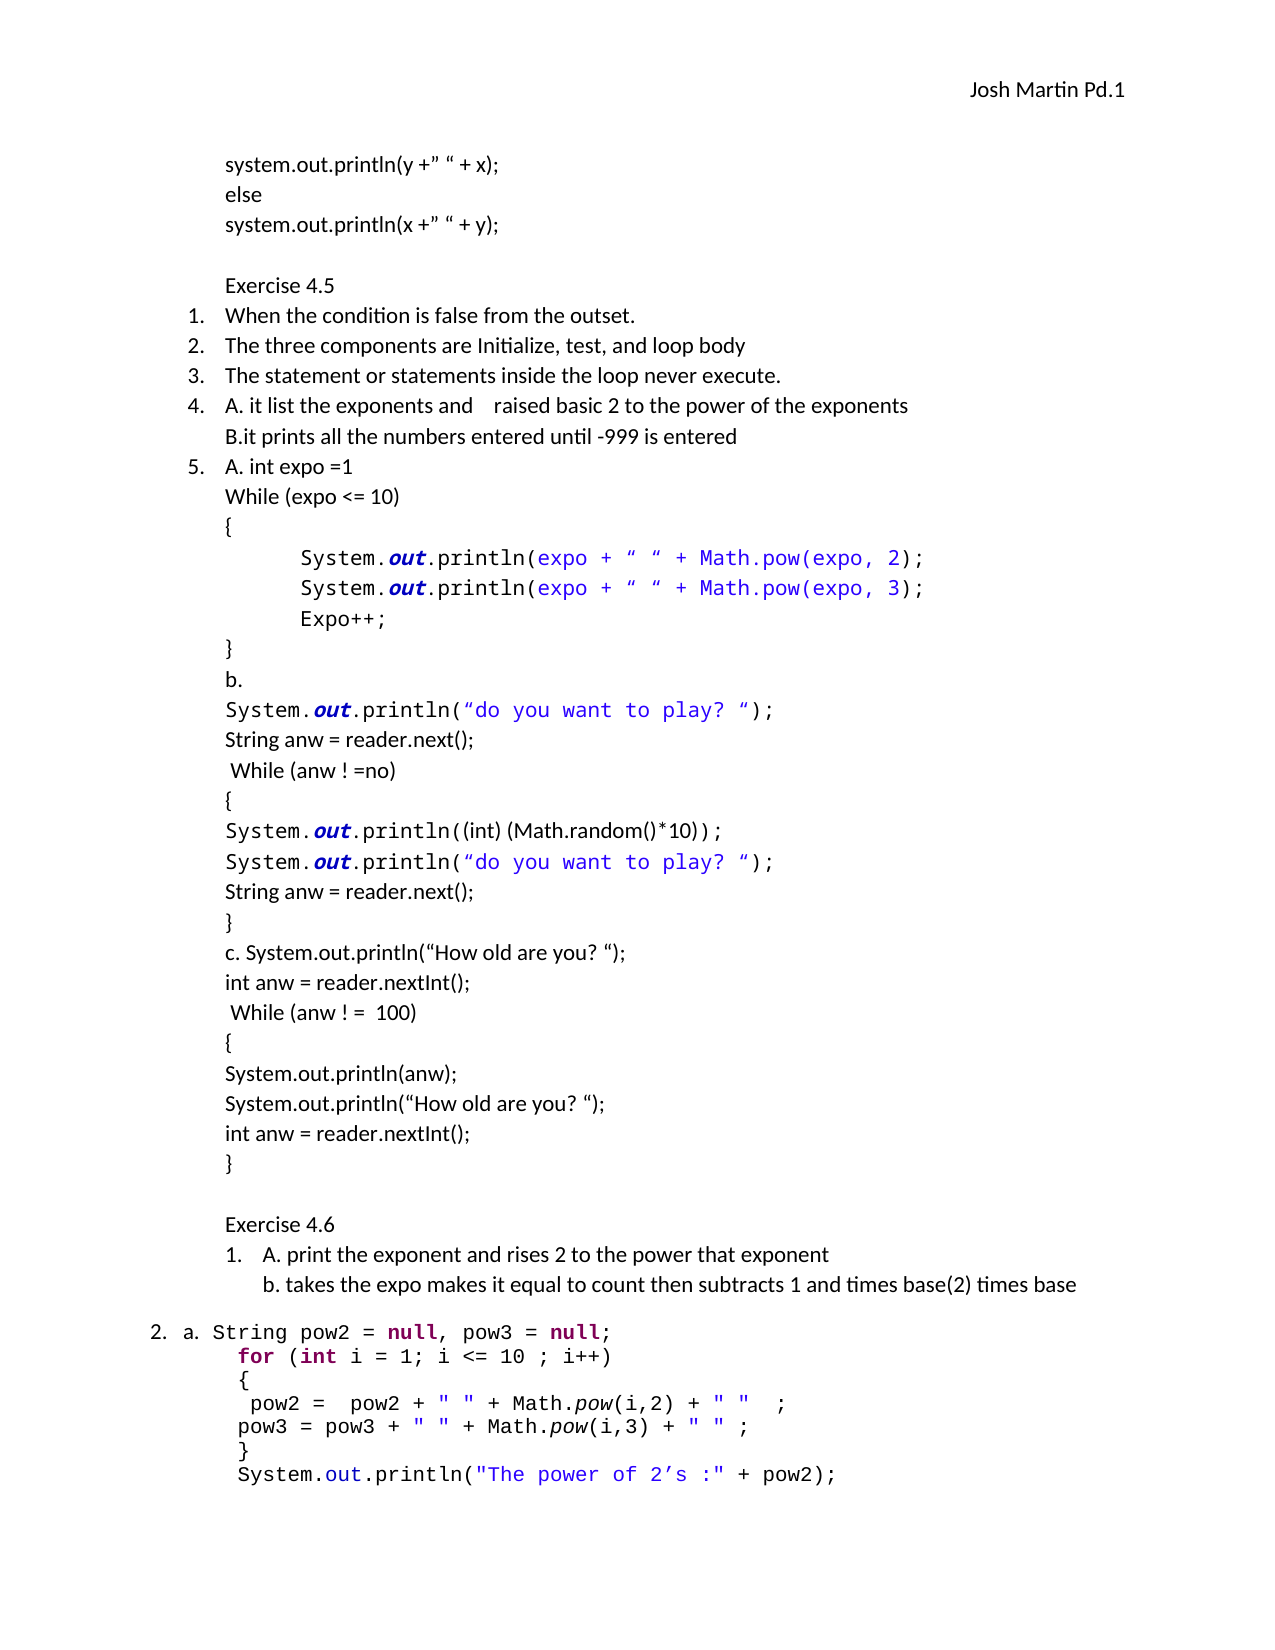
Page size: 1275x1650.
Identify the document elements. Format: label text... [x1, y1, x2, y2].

list Expo++; [225, 604, 1125, 632]
list else [225, 180, 1125, 208]
text System.out.println("The power of 2’s :" + pow2); [150, 1464, 1125, 1487]
list String anw = reader.next(); [225, 877, 1125, 906]
list System.out.println((int) (Math.random()*10)); [225, 816, 1125, 845]
list int anw = reader.nextInt(); [225, 968, 1125, 996]
list System.out.println(expo + “ “ + Math.pow(expo, 2); [225, 543, 1125, 571]
list While (anw ! =no) [225, 756, 1125, 784]
list system.out.println(y +” “ + x); [225, 150, 1125, 178]
list Exercise 4.6 [225, 1210, 1125, 1238]
list While (expo <= 10) [225, 482, 1125, 510]
list B.it prints all the numbers entered until -999 is entered [225, 422, 1125, 450]
list When the condition is false from the outset. [187, 301, 1125, 329]
list System.out.println(anw); [225, 1059, 1125, 1087]
list Exercise 4.5 [225, 271, 1125, 299]
list The statement or statements inside the loop never execute. [187, 361, 1125, 389]
list { [225, 512, 1125, 541]
text 2. a. String pow2 = null, pow3 = null; [150, 1317, 1125, 1346]
list A. int expo =1 [187, 452, 1125, 480]
list } [225, 908, 1125, 936]
text pow3 = pow3 + " " + Math.pow(i,3) + " " ; [150, 1417, 1125, 1440]
list } [225, 634, 1125, 663]
list int anw = reader.nextInt(); [225, 1119, 1125, 1147]
list String anw = reader.next(); [225, 726, 1125, 754]
list } [225, 1149, 1125, 1177]
list System.out.println(“do you want to play? “); [225, 847, 1125, 875]
list b. takes the expo makes it equal to count then subtracts 1 and times base(2) times base [262, 1270, 1125, 1298]
list c. System.out.println(“How old are you? “); [225, 938, 1125, 966]
list A. it list the exponents and raised basic 2 to the power of the exponents [187, 392, 1125, 420]
text { [150, 1369, 1125, 1393]
list A. print the exponent and rises 2 to the power that exponent [225, 1240, 1125, 1268]
list b. [225, 665, 1125, 693]
list While (anw ! = 100) [225, 998, 1125, 1026]
list The three components are Initialize, test, and loop body [187, 331, 1125, 359]
list system.out.println(x +” “ + y); [225, 210, 1125, 238]
text } [150, 1440, 1125, 1464]
text for (int i = 1; i <= 10 ; i++) [150, 1346, 1125, 1369]
text pow2 = pow2 + " " + Math.pow(i,2) + " " ; [150, 1393, 1125, 1417]
list { [225, 1028, 1125, 1057]
list System.out.println(“do you want to play? “); [225, 695, 1125, 723]
list System.out.println(“How old are you? “); [225, 1089, 1125, 1117]
list { [225, 786, 1125, 814]
list System.out.println(expo + “ “ + Math.pow(expo, 3); [225, 573, 1125, 602]
